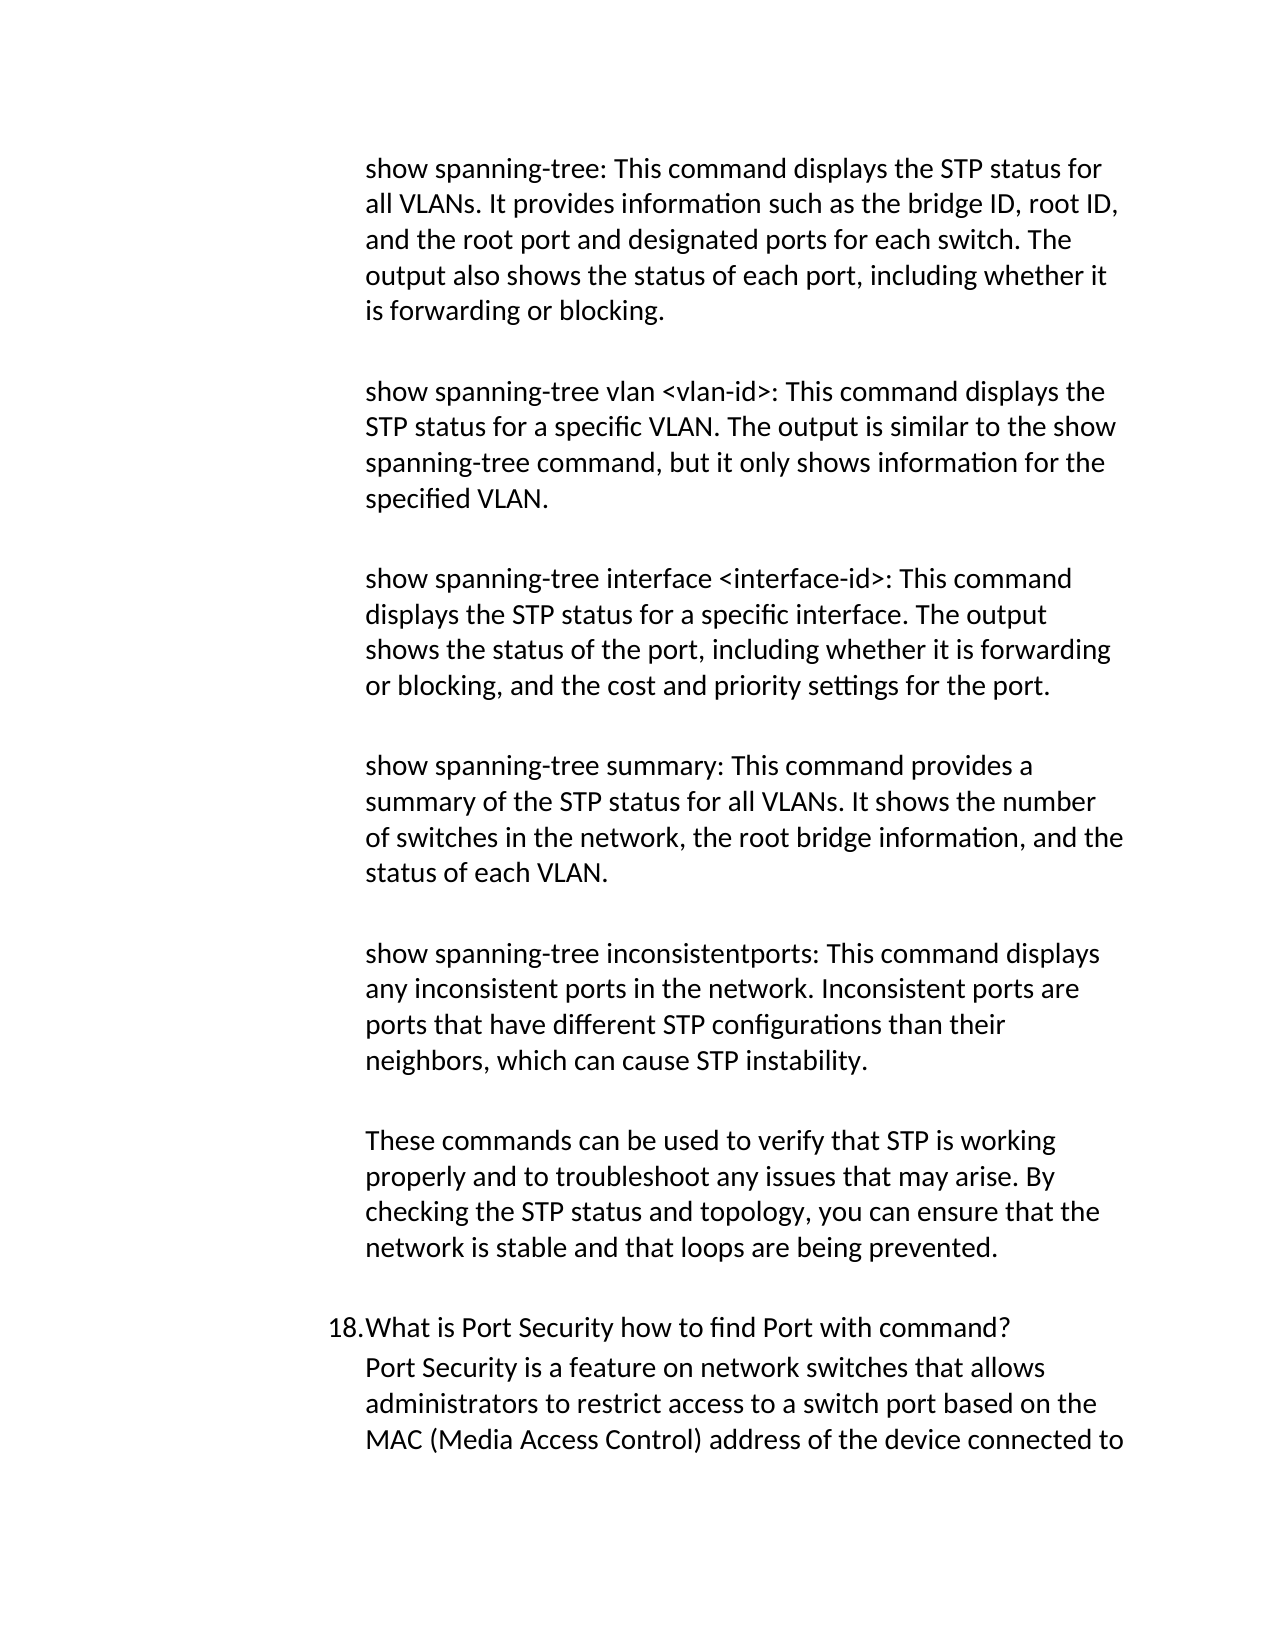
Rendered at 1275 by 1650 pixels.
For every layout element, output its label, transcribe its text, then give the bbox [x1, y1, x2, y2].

text show spanning-tree: This command displays the STP status for all VLANs. It provides information such as the bridge ID, root ID, and the root port and designated ports for each switch. The output also shows the status of each port, including whether it is forwarding or blocking. [365, 150, 1125, 328]
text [365, 1349, 1125, 1456]
text show spanning-tree interface <interface-id>: This command displays the STP status for a specific interface. The output shows the status of the port, including whether it is forwarding or blocking, and the cost and priority settings for the port. [365, 560, 1125, 703]
text These commands can be used to verify that STP is working properly and to troubleshoot any issues that may arise. By checking the STP status and topology, you can ensure that the network is stable and that loops are being prevented. [365, 1122, 1125, 1264]
text show spanning-tree vlan <vlan-id>: This command displays the STP status for a specific VLAN. The output is similar to the show spanning-tree command, but it only shows information for the specified VLAN. [365, 373, 1125, 515]
text show spanning-tree summary: This command provides a summary of the STP status for all VLANs. It shows the number of switches in the network, the root bridge information, and the status of each VLAN. [365, 747, 1125, 890]
text show spanning-tree inconsistentports: This command displays any inconsistent ports in the network. Inconsistent ports are ports that have different STP configurations than their neighbors, which can cause STP instability. [365, 935, 1125, 1077]
list What is Port Security how to find Port with command? [327, 1309, 1125, 1345]
